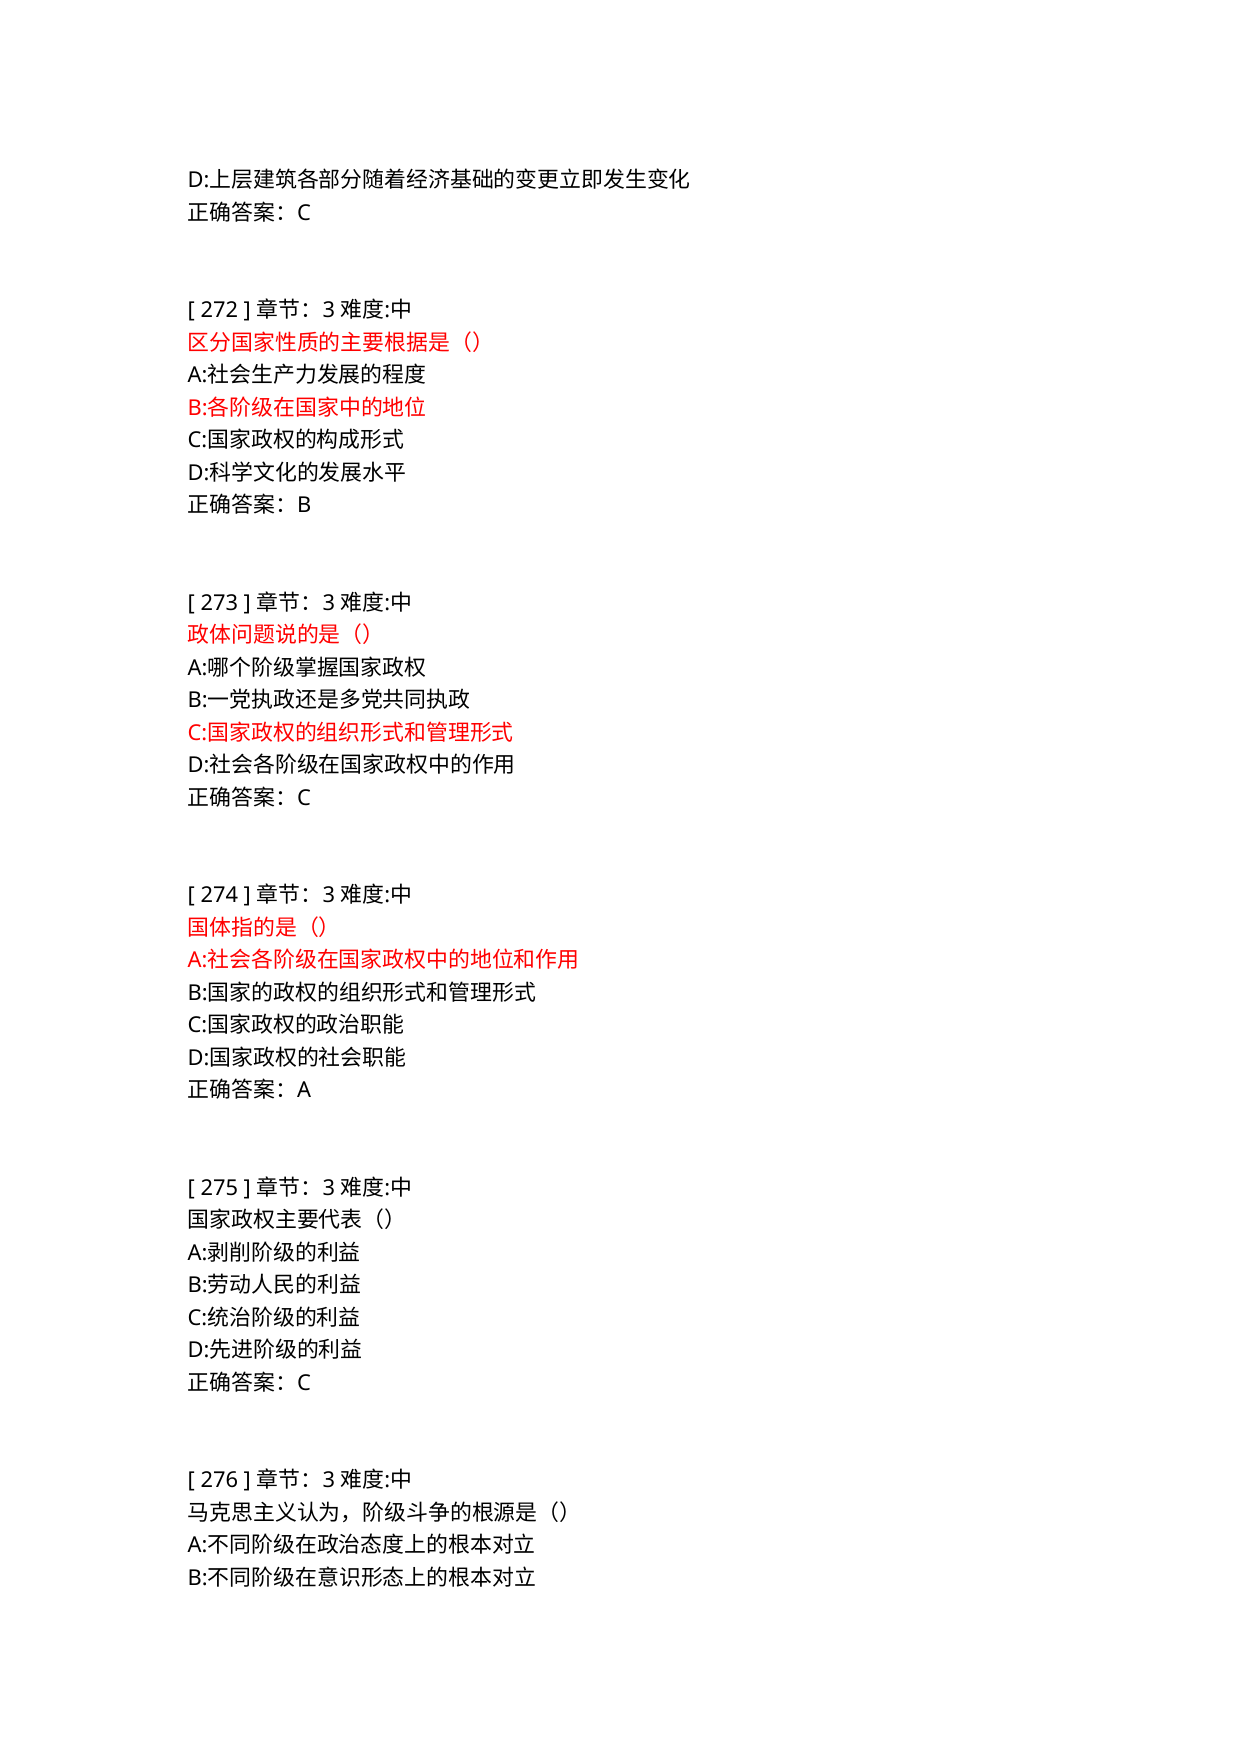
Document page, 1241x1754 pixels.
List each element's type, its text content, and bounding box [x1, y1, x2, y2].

text B:各阶级在国家中的地位 [187, 389, 1053, 422]
text B:不同阶级在意识形态上的根本对立 [187, 1559, 1053, 1592]
text A:哪个阶级掌握国家政权 [187, 649, 1053, 682]
text D:社会各阶级在国家政权中的作用 [187, 747, 1053, 779]
text [ 276 ] 章节：3 难度:中 [187, 1462, 1053, 1494]
text 马克思主义认为，阶级斗争的根源是（） [187, 1494, 1053, 1527]
text A:社会生产力发展的程度 [187, 357, 1053, 389]
text A:不同阶级在政治态度上的根本对立 [187, 1527, 1053, 1559]
text A:剥削阶级的利益 [187, 1234, 1053, 1267]
text 政体问题说的是（） [187, 617, 1053, 649]
text B:劳动人民的利益 [187, 1267, 1053, 1299]
text D:上层建筑各部分随着经济基础的变更立即发生变化 [187, 162, 1053, 194]
text B:一党执政还是多党共同执政 [187, 682, 1053, 714]
text B:国家的政权的组织形式和管理形式 [187, 974, 1053, 1007]
text 正确答案：C [187, 1364, 1053, 1397]
text 正确答案：C [187, 779, 1053, 812]
text D:科学文化的发展水平 [187, 454, 1053, 487]
text D:先进阶级的利益 [187, 1332, 1053, 1364]
text C:国家政权的组织形式和管理形式 [187, 714, 1053, 747]
text 区分国家性质的主要根据是（） [187, 324, 1053, 357]
text A:社会各阶级在国家政权中的地位和作用 [187, 942, 1053, 974]
text 国家政权主要代表（） [187, 1202, 1053, 1234]
text 国体指的是（） [187, 909, 1053, 942]
text [ 272 ] 章节：3 难度:中 [187, 292, 1053, 324]
text [ 273 ] 章节：3 难度:中 [187, 584, 1053, 617]
text [ 275 ] 章节：3 难度:中 [187, 1169, 1053, 1202]
text 正确答案：C [187, 194, 1053, 227]
text 正确答案：A [187, 1072, 1053, 1104]
text C:国家政权的政治职能 [187, 1007, 1053, 1039]
text 正确答案：B [187, 487, 1053, 519]
text D:国家政权的社会职能 [187, 1039, 1053, 1072]
text C:统治阶级的利益 [187, 1299, 1053, 1332]
text [ 274 ] 章节：3 难度:中 [187, 877, 1053, 909]
text C:国家政权的构成形式 [187, 422, 1053, 454]
